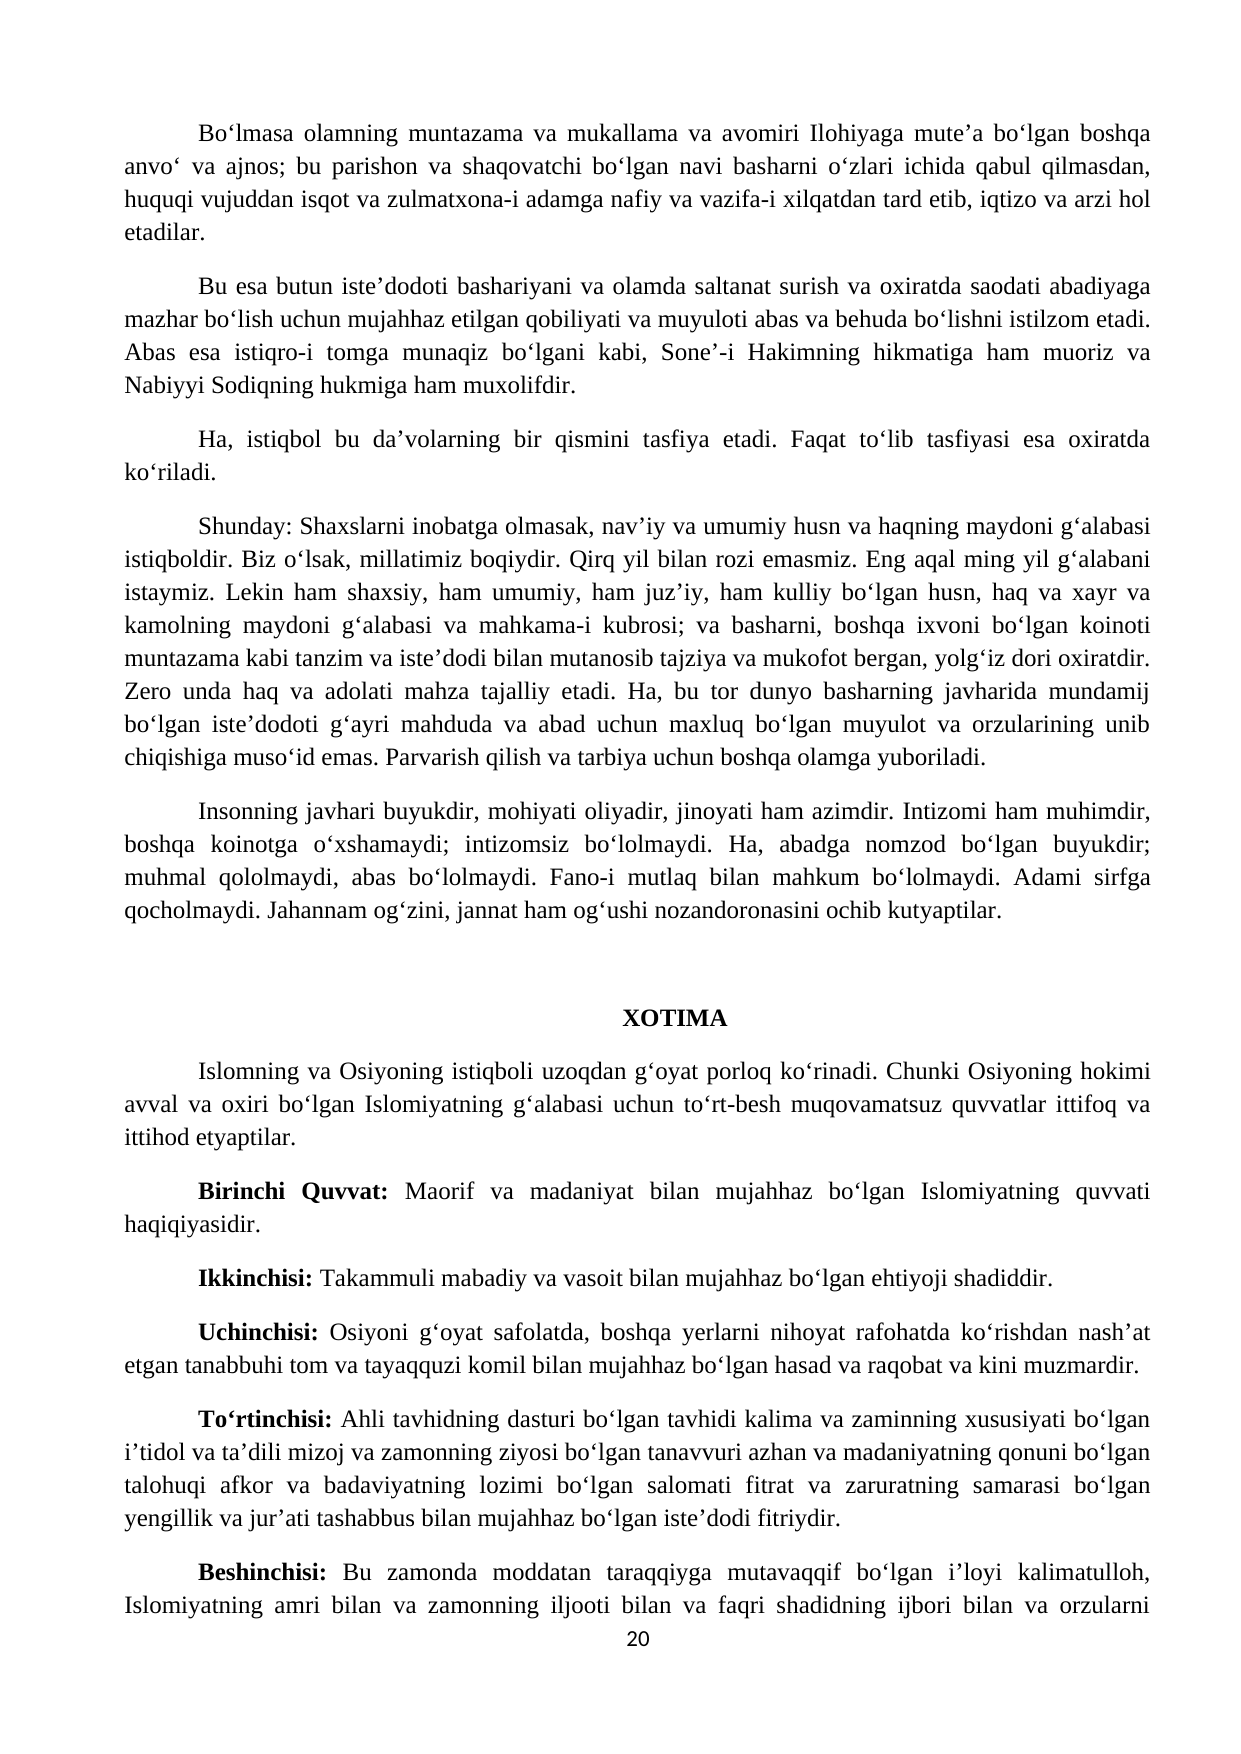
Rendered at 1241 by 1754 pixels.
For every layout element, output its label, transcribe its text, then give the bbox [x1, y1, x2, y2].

text Bo‘lmasa olamning muntazama va mukallama va avomiri Ilohiyaga mute’a bo‘lgan boshqa anvo‘ va ajnos; bu parishon va shaqovatchi bo‘lgan navi basharni o‘zlari ichida qabul qilmasdan, huquqi vujuddan isqot va zulmatxona-i adamga nafiy va vazifa-i xilqatdan tard etib, iqtizo va arzi hol etadilar. [124, 118, 1152, 246]
text To‘rtinchisi: Ahli tavhidning dasturi bo‘lgan tavhidi kalima va zaminning xususiyati bo‘lgan i’tidol va ta’dili mizoj va zamonning ziyosi bo‘lgan tanavvuri azhan va madaniyatning qonuni bo‘lgan talohuqi afkor va badaviyatning lozimi bo‘lgan salomati fitrat va zaruratning samarasi bo‘lgan yengillik va jur’ati tashabbus bilan mujahhaz bo‘lgan iste’dodi fitriydir. [124, 1404, 1152, 1532]
text Shunday: Shaxslarni inobatga olmasak, nav’iy va umumiy husn va haqning maydoni g‘alabasi istiqboldir. Biz o‘lsak, millatimiz boqiydir. Qirq yil bilan rozi emasmiz. Eng aqal ming yil g‘alabani istaymiz. Lekin ham shaxsiy, ham umumiy, ham juz’iy, ham kulliy bo‘lgan husn, haq va xayr va kamolning maydoni g‘alabasi va mahkama-i kubrosi; va basharni, boshqa ixvoni bo‘lgan koinoti muntazama kabi tanzim va iste’dodi bilan mutanosib tajziya va mukofot bergan, yolg‘iz dori oxiratdir. Zero unda haq va adolati mahza tajalliy etadi. Ha, bu tor dunyo basharning javharida mundamij bo‘lgan iste’dodoti g‘ayri mahduda va abad uchun maxluq bo‘lgan muyulot va orzularining unib chiqishiga muso‘id emas. Parvarish qilish va tarbiya uchun boshqa olamga yuboriladi. [124, 511, 1152, 771]
text Ha, istiqbol bu da’volarning bir qismini tasfiya etadi. Faqat to‘lib tasfiyasi esa oxiratda ko‘riladi. [124, 424, 1152, 486]
text Bu esa butun iste’dodoti bashariyani va olamda saltanat surish va oxiratda saodati abadiyaga mazhar bo‘lish uchun mujahhaz etilgan qobiliyati va muyuloti abas va behuda bo‘lishni istilzom etadi. Abas esa istiqro-i tomga munaqiz bo‘lgani kabi, Sone’-i Hakimning hikmatiga ham muoriz va Nabiyyi Sodiqning hukmiga ham muxolifdir. [124, 271, 1152, 399]
text Birinchi Quvvat: Maorif va madaniyat bilan mujahhaz bo‘lgan Islomiyatning quvvati haqiqiyasidir. [124, 1176, 1152, 1238]
text Insonning javhari buyukdir, mohiyati oliyadir, jinoyati ham azimdir. Intizomi ham muhimdir, boshqa koinotga o‘xshamaydi; intizomsiz bo‘lolmaydi. Ha, abadga nomzod bo‘lgan buyukdir; muhmal qololmaydi, abas bo‘lolmaydi. Fano-i mutlaq bilan mahkum bo‘lolmaydi. Adami sirfga qocholmaydi. Jahannam og‘zini, jannat ham og‘ushi nozandoronasini ochib kutyaptilar. [124, 796, 1152, 924]
text XOTIMA [124, 1003, 1152, 1031]
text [124, 1557, 1152, 1619]
text Islomning va Osiyoning istiqboli uzoqdan g‘oyat porloq ko‘rinadi. Chunki Osiyoning hokimi avval va oxiri bo‘lgan Islomiyatning g‘alabasi uchun to‘rt-besh muqovamatsuz quvvatlar ittifoq va ittihod etyaptilar. [124, 1056, 1152, 1151]
text Uchinchisi: Osiyoni g‘oyat safolatda, boshqa yerlarni nihoyat rafohatda ko‘rishdan nash’at etgan tanabbuhi tom va tayaqquzi komil bilan mujahhaz bo‘lgan hasad va raqobat va kini muzmardir. [124, 1317, 1152, 1379]
text Ikkinchisi: Takammuli mabadiy va vasoit bilan mujahhaz bo‘lgan ehtiyoji shadiddir. [124, 1263, 1152, 1292]
